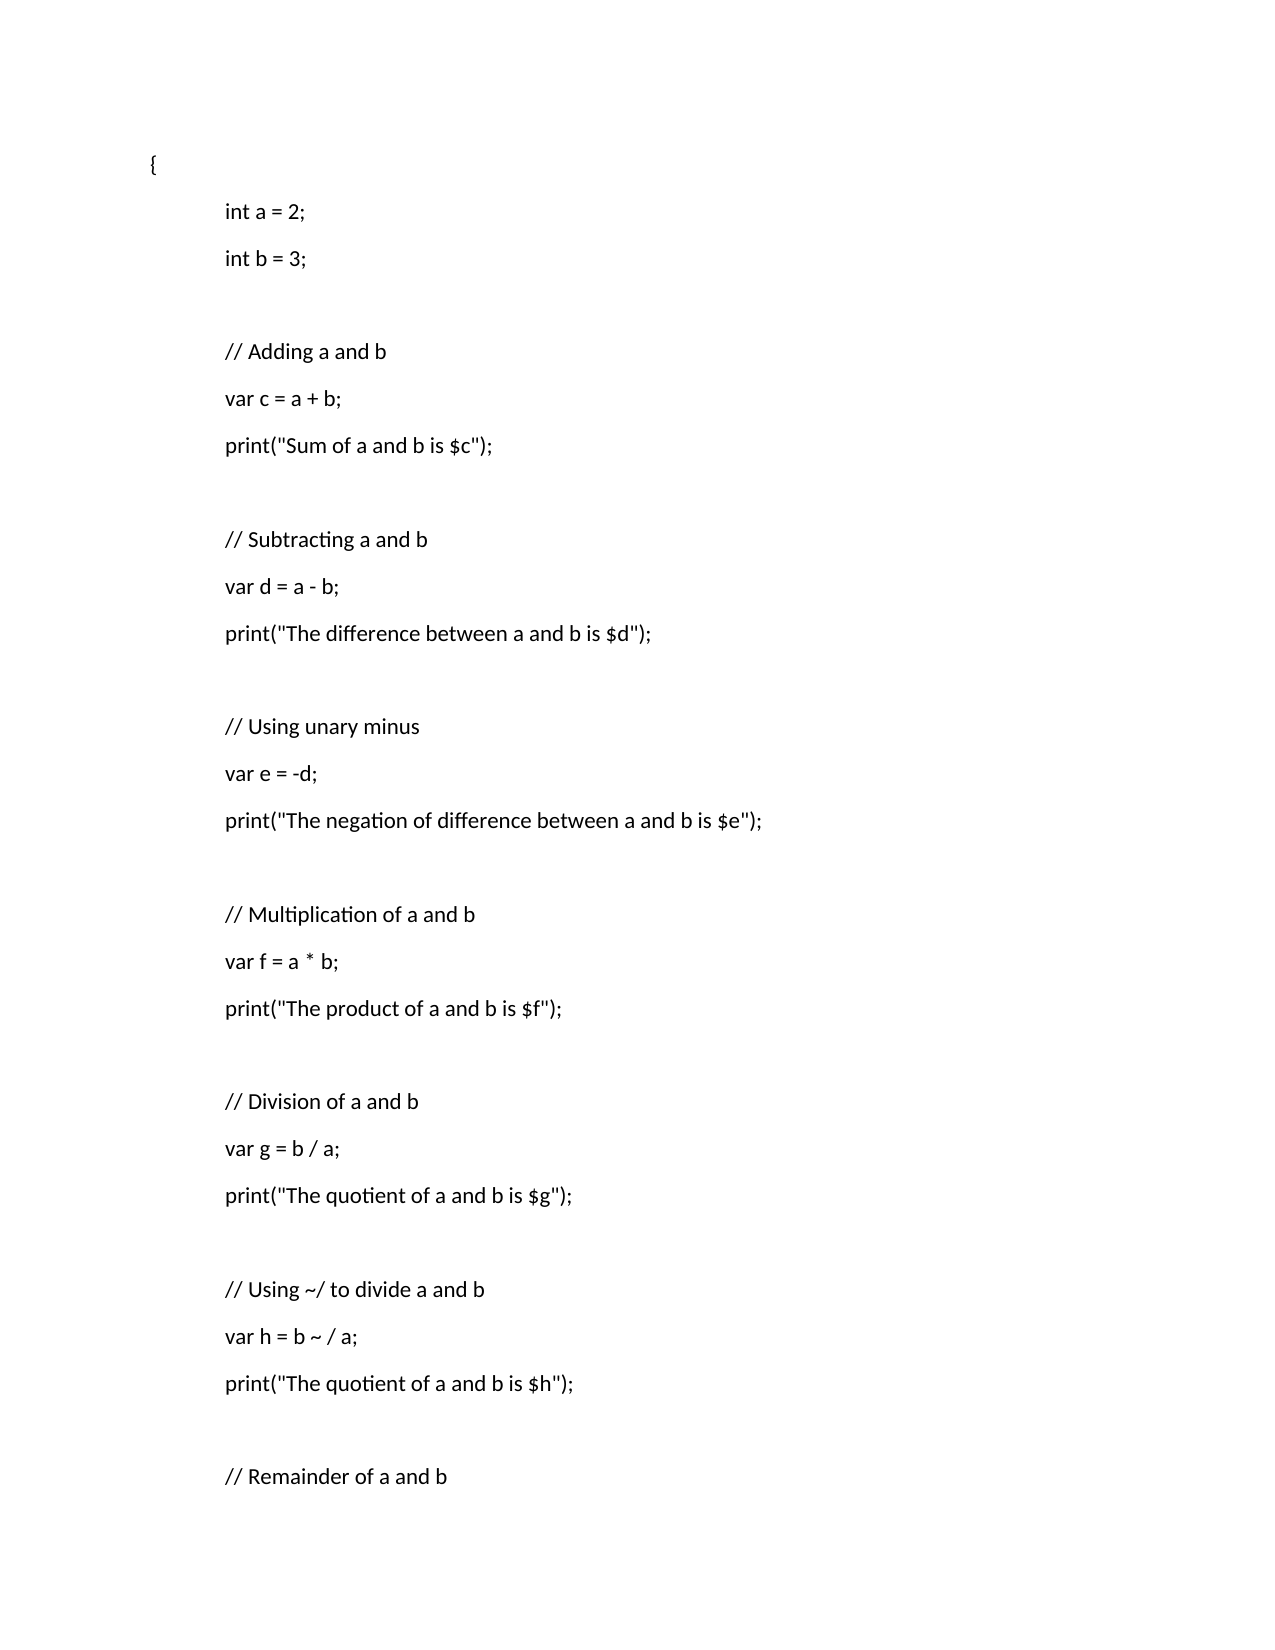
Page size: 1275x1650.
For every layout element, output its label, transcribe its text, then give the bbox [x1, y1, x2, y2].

text var e = -d; [150, 759, 1125, 787]
text int b = 3; [150, 244, 1125, 272]
text var d = a - b; [150, 572, 1125, 600]
text // Division of a and b [150, 1087, 1125, 1116]
text print("The difference between a and b is $d"); [150, 619, 1125, 647]
text // Subtracting a and b [150, 525, 1125, 553]
text // Multiplication of a and b [150, 900, 1125, 928]
text { [150, 150, 1125, 178]
text var f = a * b; [150, 947, 1125, 975]
text var c = a + b; [150, 384, 1125, 412]
text // Using unary minus [150, 712, 1125, 741]
text var g = b / a; [150, 1134, 1125, 1162]
text print("The quotient of a and b is $h"); [150, 1369, 1125, 1397]
text // Adding a and b [150, 337, 1125, 366]
text print("Sum of a and b is $c"); [150, 431, 1125, 459]
text // Using ~/ to divide a and b [150, 1275, 1125, 1303]
text print("The quotient of a and b is $g"); [150, 1181, 1125, 1209]
text // Remainder of a and b [150, 1462, 1125, 1491]
text print("The product of a and b is $f"); [150, 994, 1125, 1022]
text print("The negation of difference between a and b is $e"); [150, 806, 1125, 834]
text var h = b ~ / a; [150, 1322, 1125, 1350]
text int a = 2; [150, 197, 1125, 225]
